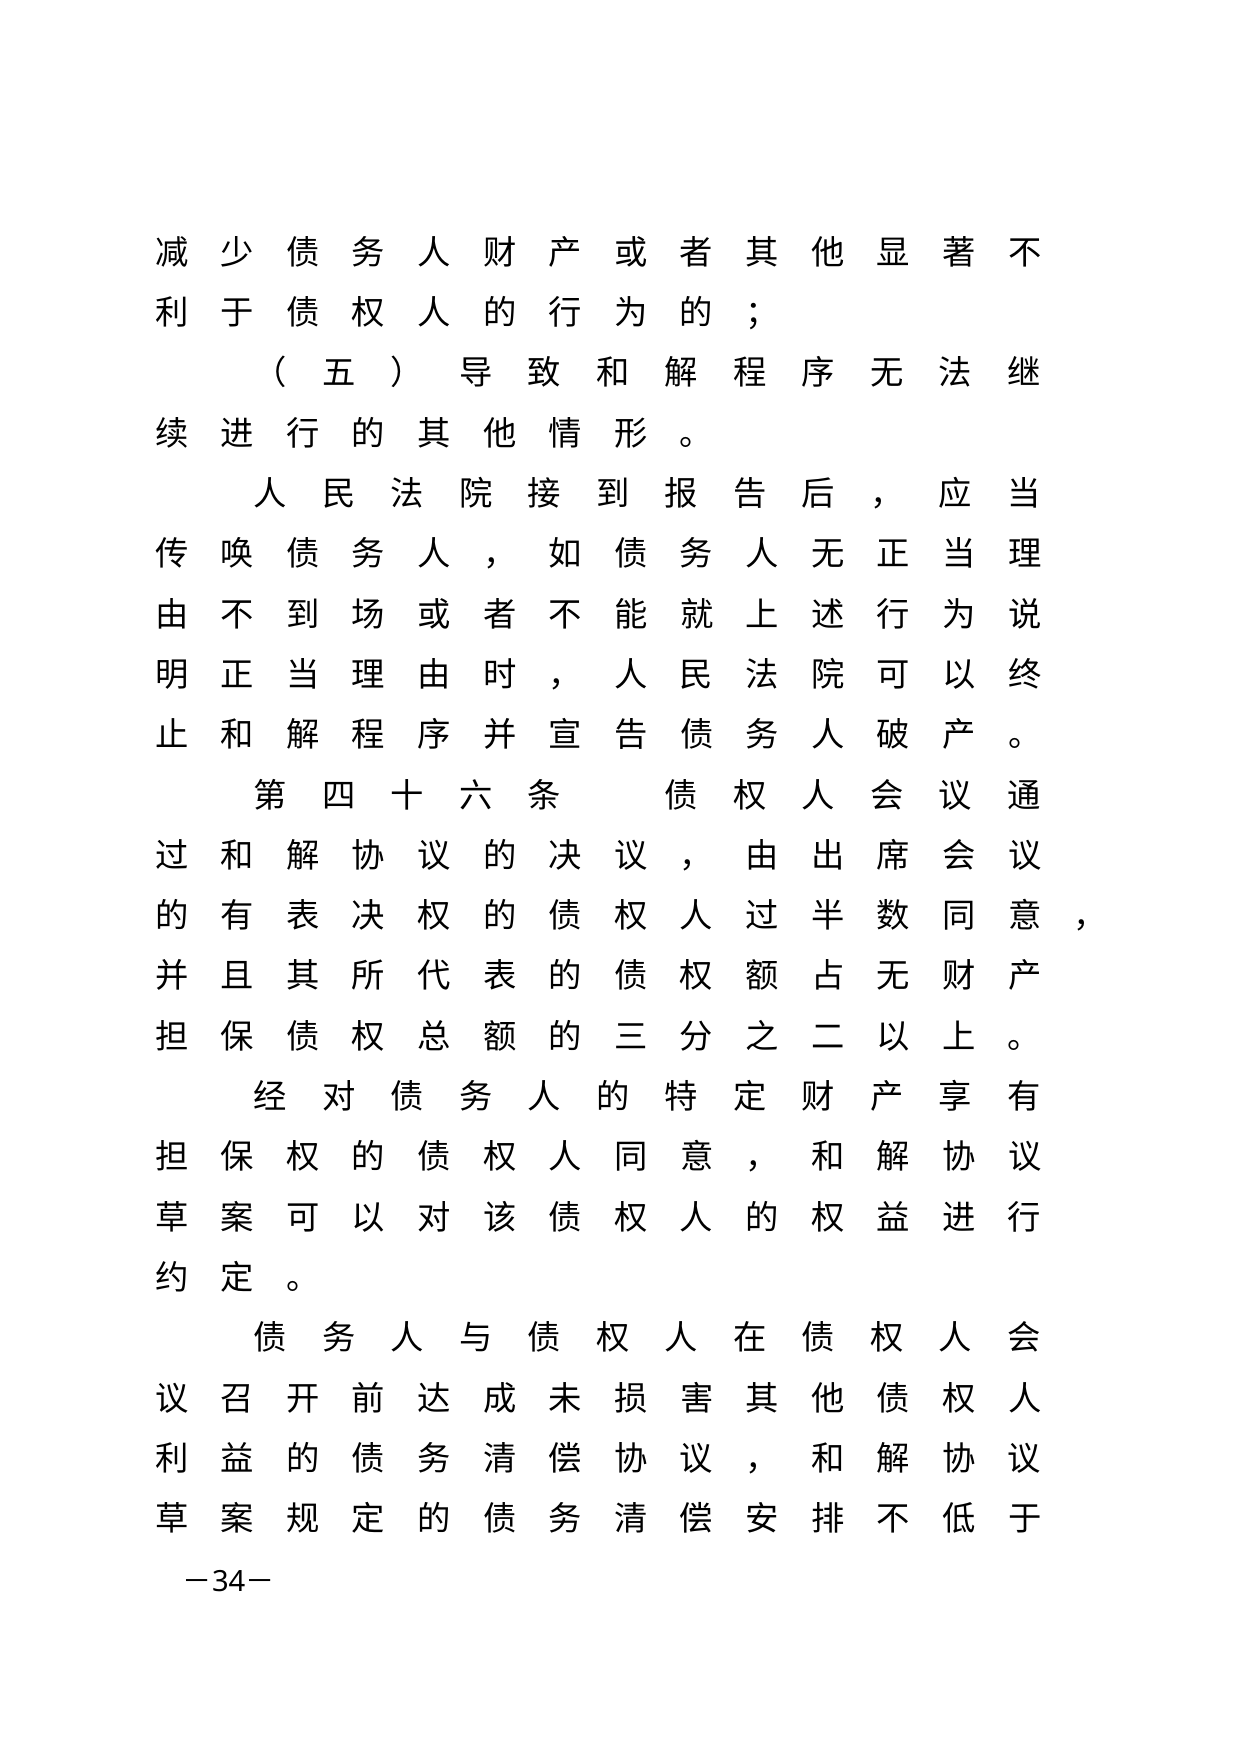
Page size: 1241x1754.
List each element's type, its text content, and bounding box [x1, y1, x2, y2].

text 第四十六条 债权人会议通过和解协议的决议，由出席会议的有表决权的债权人过半数同意，并且其所代表的债权额占无财产担保债权总额的三分之二以上。 [155, 762, 1073, 1064]
text （五）导致和解程序无法继续进行的其他情形。 [155, 340, 1073, 461]
text 债务人与债权人在债权人会议召开前达成未损害其他债权人利益的债务清偿协议，和解协议草案规定的债务清偿安排不低于该书面协议约定且不低于同类债权的清偿比例的，视为该债权人出席债权人会议，并同意和解协议草案。 [155, 1305, 1073, 1546]
text （四）债务人有欺诈、恶意减少债务人财产或者其他显著不利于债权人的行为的； [155, 219, 1073, 340]
text 人民法院接到报告后，应当传唤债务人，如债务人无正当理由不到场或者不能就上述行为说明正当理由时，人民法院可以终止和解程序并宣告债务人破产。 [155, 461, 1073, 762]
text 经对债务人的特定财产享有担保权的债权人同意，和解协议草案可以对该债权人的权益进行约定。 [155, 1064, 1073, 1305]
